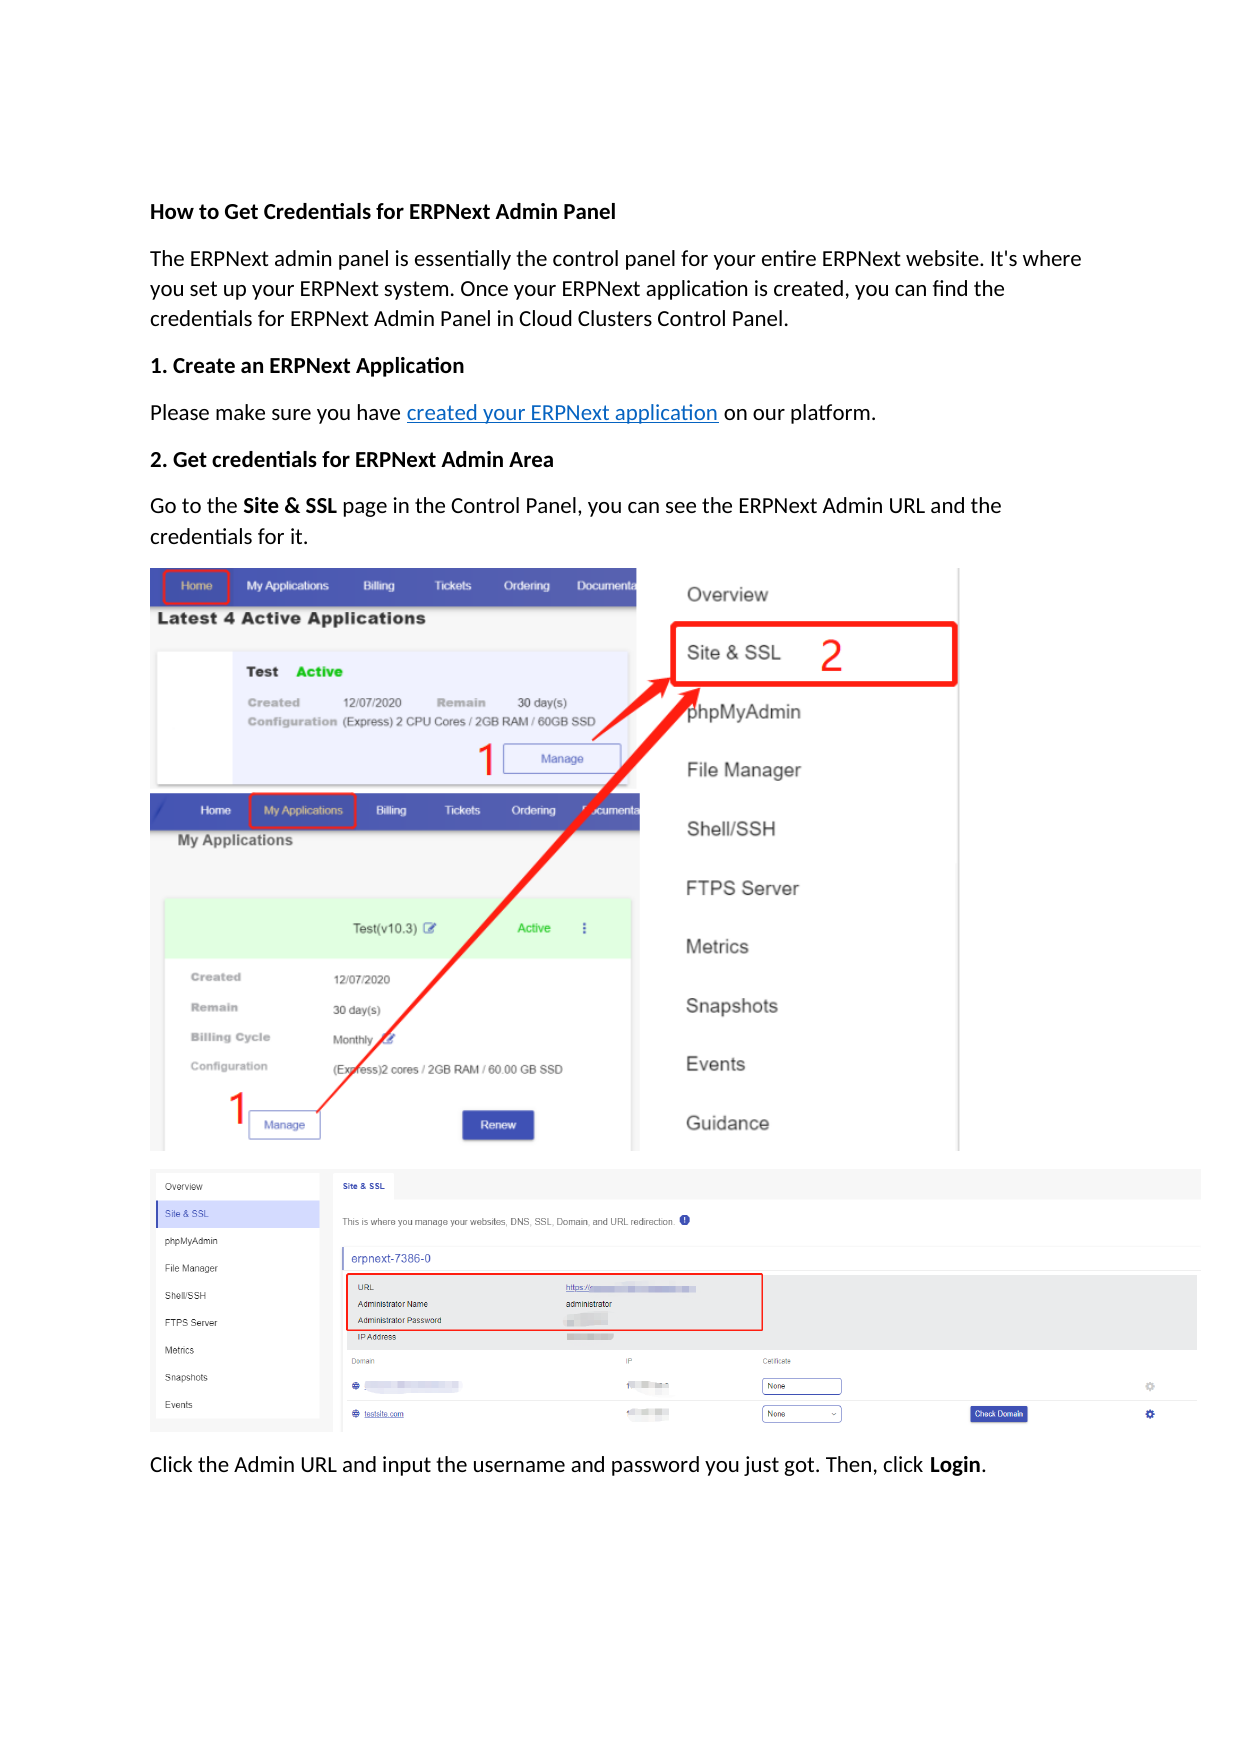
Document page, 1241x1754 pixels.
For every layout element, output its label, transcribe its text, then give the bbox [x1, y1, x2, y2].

text Click the Admin URL and input the username and password you just got. Then, click Login. [150, 1450, 1090, 1478]
text The ERPNext admin panel is essentially the control panel for your entire ERPNext website. It's where you set up your ERPNext system. Once your ERPNext application is created, you can find the credentials for ERPNext Admin Panel in Cloud Clusters Control Panel. [150, 244, 1090, 332]
picture [150, 568, 960, 1151]
text Go to the Site & SSL page in the Control Panel, you can see the ERPNext Admin URL and the credentials for it. [150, 492, 1090, 550]
text Please make sure you have created your ERPNext application on our platform. [150, 398, 1090, 426]
text 1. Create an ERPNext Application [150, 351, 1090, 379]
text 2. Get credentials for ERPNext Admin Area [150, 445, 1090, 473]
picture [150, 1169, 1201, 1432]
text How to Get Credentials for ERPNext Admin Panel [150, 197, 1090, 225]
